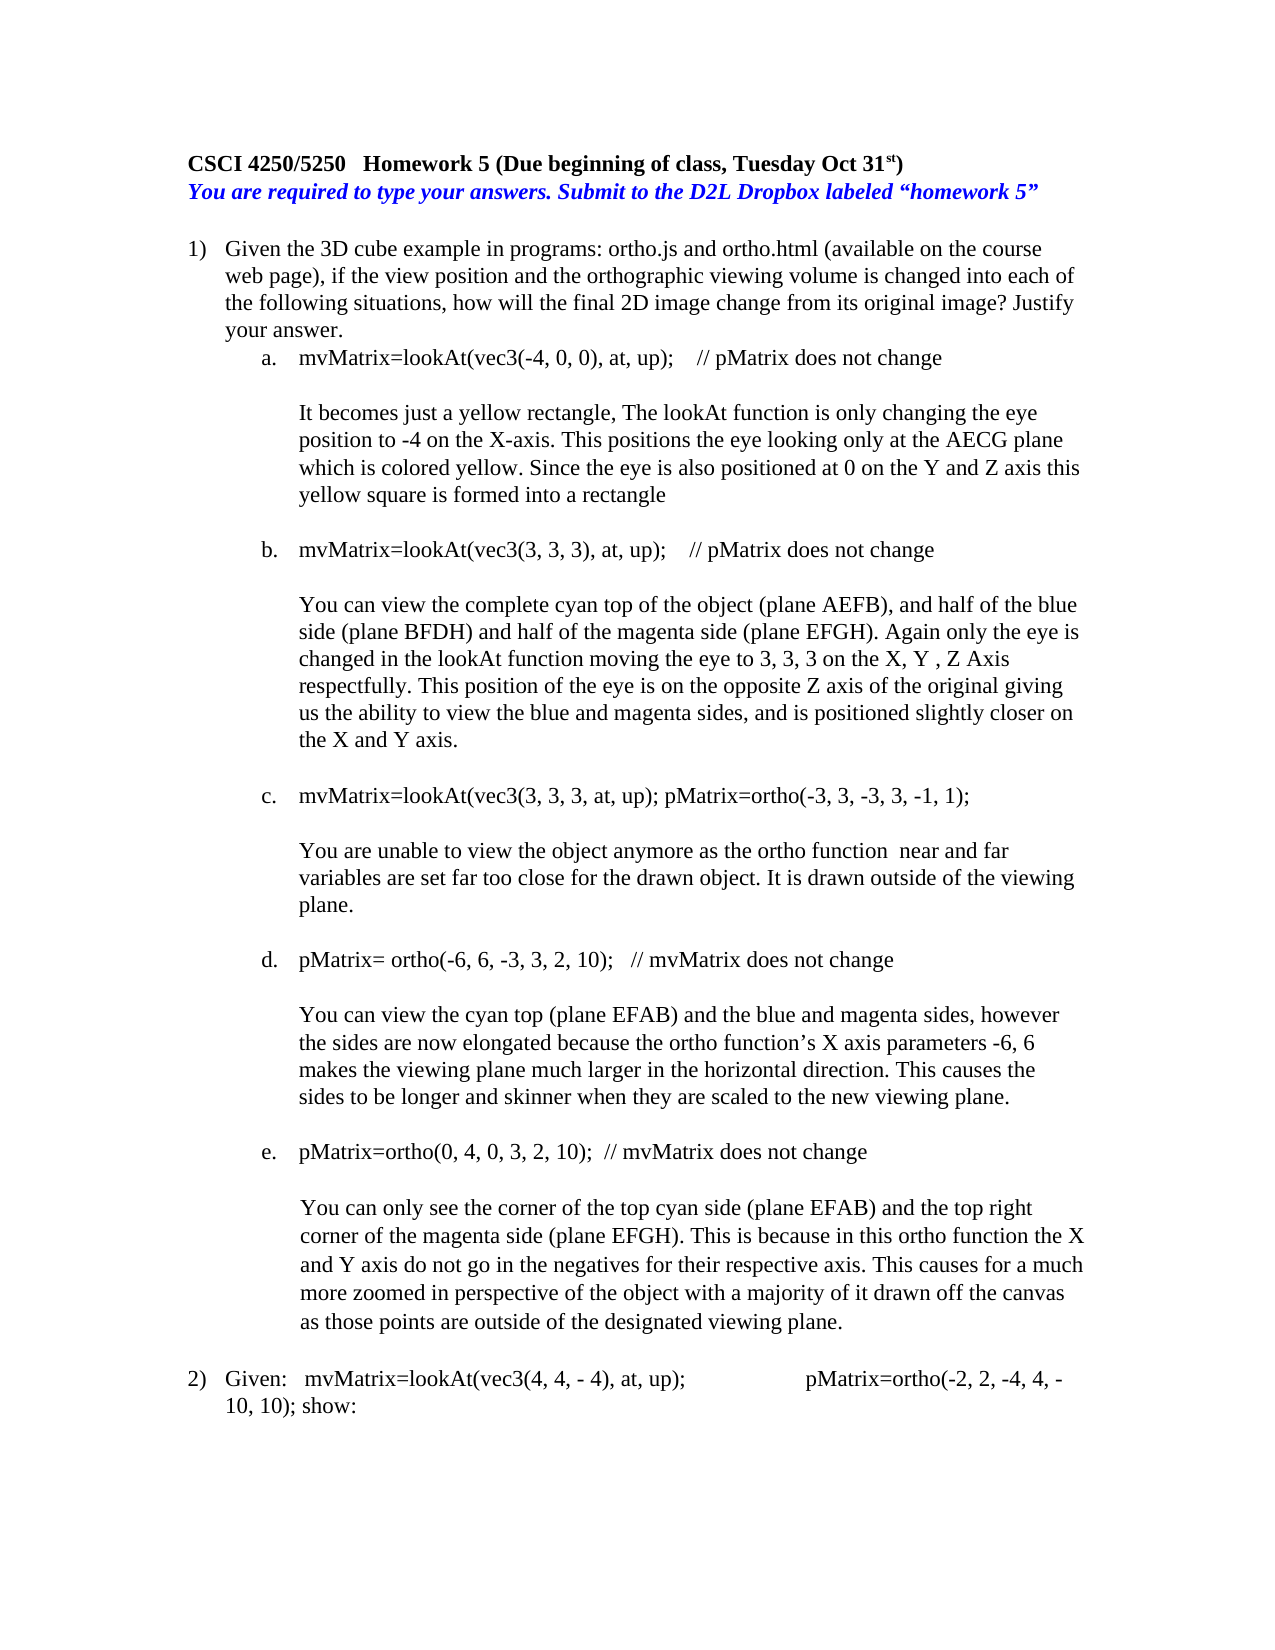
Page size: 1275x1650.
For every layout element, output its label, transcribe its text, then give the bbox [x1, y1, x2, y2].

list pMatrix= ortho(-6, 6, -3, 3, 2, 10); // mvMatrix does not change [261, 946, 1087, 973]
text You can view the cyan top (plane EFAB) and the blue and magenta sides, however the sides are now elongated because the ortho function’s X axis parameters -6, 6 makes the viewing plane much larger in the horizontal direction. This causes the sides to be longer and skinner when they are scaled to the new viewing plane. [298, 1001, 1087, 1109]
text You are unable to view the object anymore as the ortho function near and far variables are set far too close for the drawn object. It is drawn outside of the viewing plane. [298, 837, 1087, 917]
list mvMatrix=lookAt(vec3(3, 3, 3, at, up); pMatrix=ortho(-3, 3, -3, 3, -1, 1); [261, 782, 1087, 808]
text You can view the complete cyan top of the object (plane AEFB), and half of the blue side (plane BFDH) and half of the magenta side (plane EFGH). Again only the eye is changed in the lookAt function moving the eye to 3, 3, 3 on the X, Y , Z Axis respectfully. This position of the eye is on the opposite Z axis of the original giving us the ability to view the blue and magenta sides, and is positioned slightly closer on the X and Y axis. [298, 591, 1087, 753]
list pMatrix=ortho(0, 4, 0, 3, 2, 10); // mvMatrix does not change [261, 1138, 1087, 1164]
text You can only see the corner of the top cyan side (plane EFAB) and the top right corner of the magenta side (plane EFGH). This is because in this ortho function the X and Y axis do not go in the negatives for their respective axis. This causes for a much more zoomed in perspective of the object with a majority of it drawn off the canvas as those points are outside of the designated viewing plane. [300, 1194, 1087, 1334]
list mvMatrix=lookAt(vec3(3, 3, 3), at, up); // pMatrix does not change [261, 536, 1087, 562]
text CSCI 4250/5250 Homework 5 (Due beginning of class, Tuesday Oct 31st) [187, 150, 1087, 176]
text You are required to type your answers. Submit to the D2L Dropbox labeled “homework 5” [187, 178, 1087, 205]
list Given the 3D cube example in programs: ortho.js and ortho.html (available on the course web page), if the view position and the orthographic viewing volume is changed into each of the following situations, how will the final 2D image change from its original image? Justify your answer. [187, 235, 1087, 343]
list mvMatrix=lookAt(vec3(-4, 0, 0), at, up); // pMatrix does not change [261, 344, 1087, 371]
text It becomes just a yellow rectangle, The lookAt function is only changing the eye position to -4 on the X-axis. This positions the eye looking only at the AECG plane which is colored yellow. Since the eye is also positioned at 0 on the Y and Z axis this yellow square is formed into a rectangle [298, 399, 1087, 507]
list Given: mvMatrix=lookAt(vec3(4, 4, - 4), at, up); pMatrix=ortho(-2, 2, -4, 4, -10, 10); show: [187, 1364, 1087, 1418]
